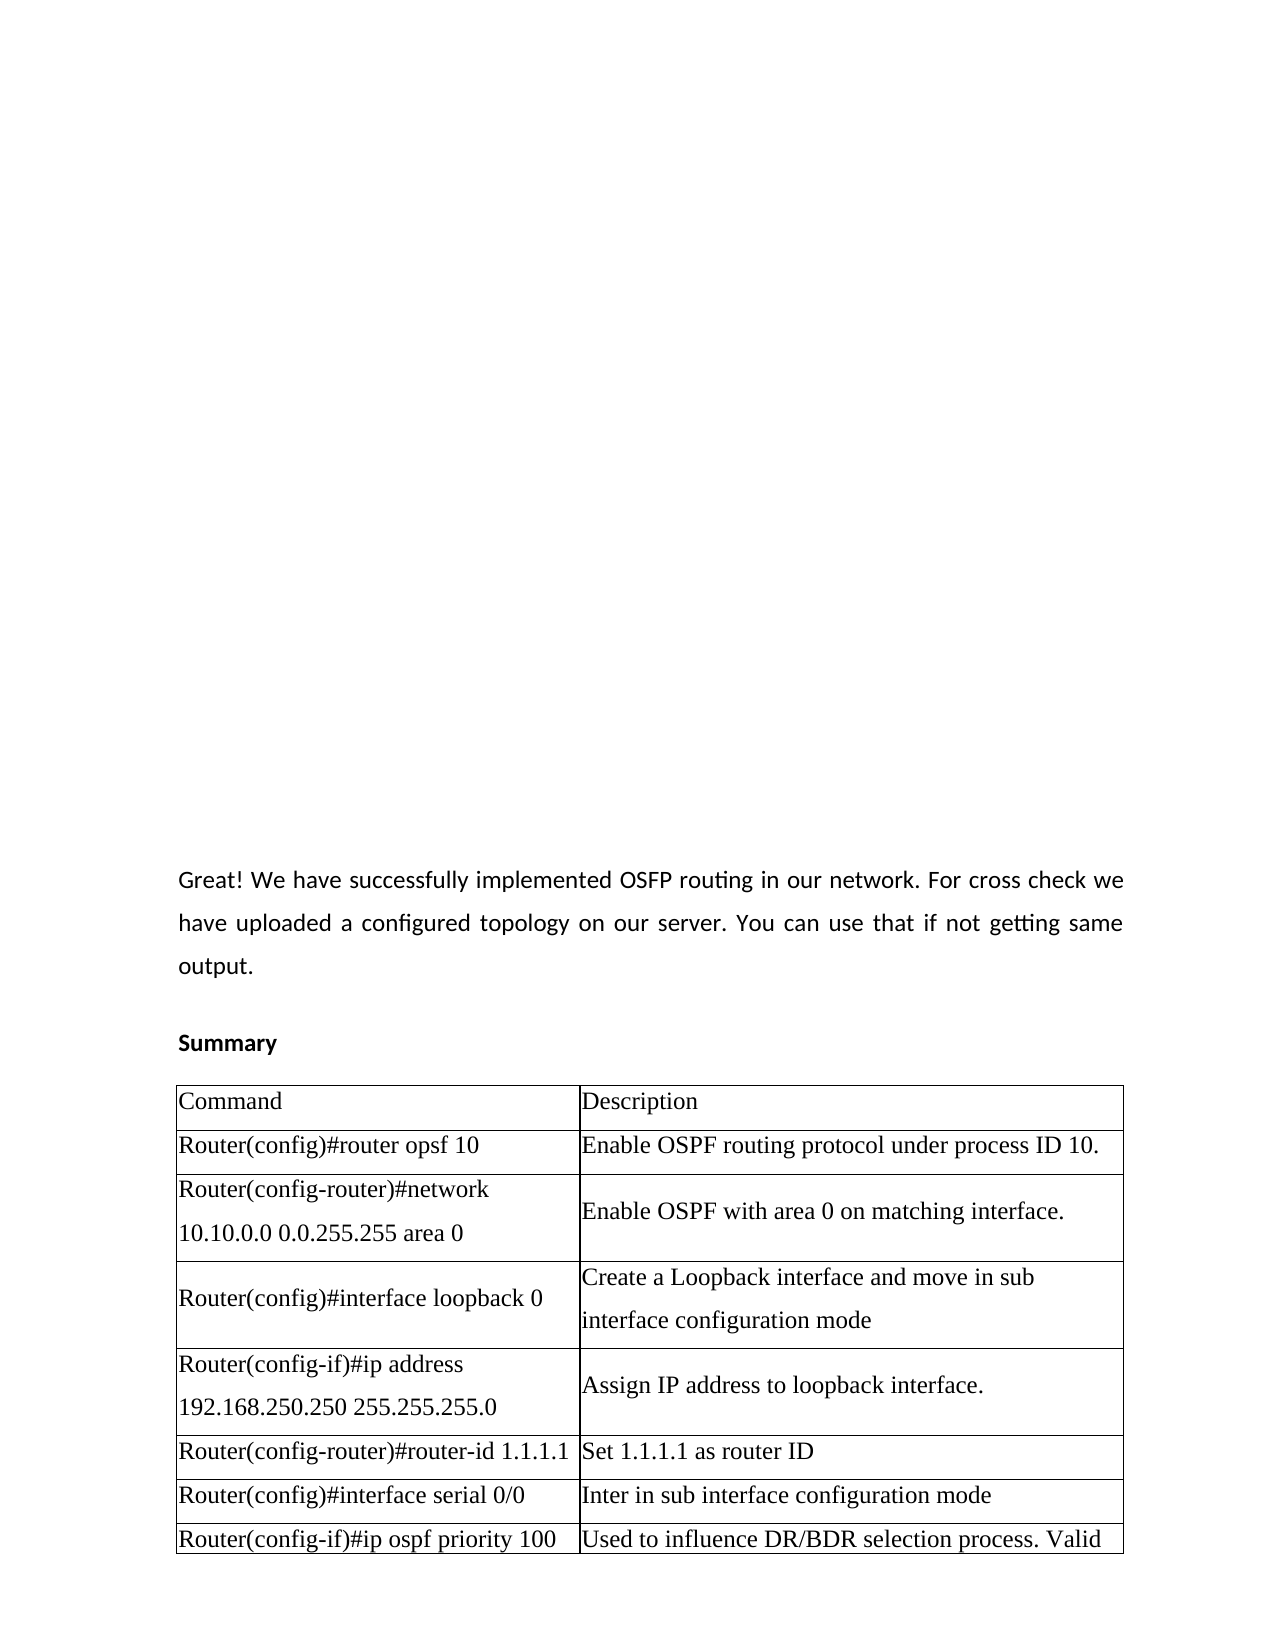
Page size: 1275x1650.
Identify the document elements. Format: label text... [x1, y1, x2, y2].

table_cell Router(config-if)#ip address 192.168.250.250 255.255.255.0 [177, 1349, 579, 1435]
table_header Command [177, 1086, 579, 1129]
table_cell Assign IP address to loopback interface. [581, 1349, 1123, 1435]
table_cell Set 1.1.1.1 as router ID [581, 1436, 1123, 1479]
table_cell Create a Loopback interface and move in sub interface configuration mode [581, 1262, 1123, 1348]
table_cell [581, 1524, 1123, 1553]
table_cell Router(config-router)#router-id 1.1.1.1 [177, 1436, 579, 1479]
table_cell Enable OSPF routing protocol under process ID 10. [581, 1131, 1123, 1173]
table_cell Router(config)#interface loopback 0 [177, 1262, 579, 1348]
table_cell Router(config)#interface serial 0/0 [177, 1480, 579, 1523]
table_header Description [581, 1086, 1123, 1129]
table_cell Router(config-router)#network 10.10.0.0 0.0.255.255 area 0 [177, 1175, 579, 1261]
text Summary [178, 1027, 1125, 1058]
table_cell Inter in sub interface configuration mode [581, 1480, 1123, 1523]
table_cell Router(config)#router opsf 10 [177, 1131, 579, 1173]
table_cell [177, 1524, 579, 1553]
table_cell Enable OSPF with area 0 on matching interface. [581, 1175, 1123, 1261]
text Great! We have successfully implemented OSFP routing in our network. For cross check we have uploaded a configured topology on our server. You can use that if not getting same output. [178, 864, 1125, 981]
